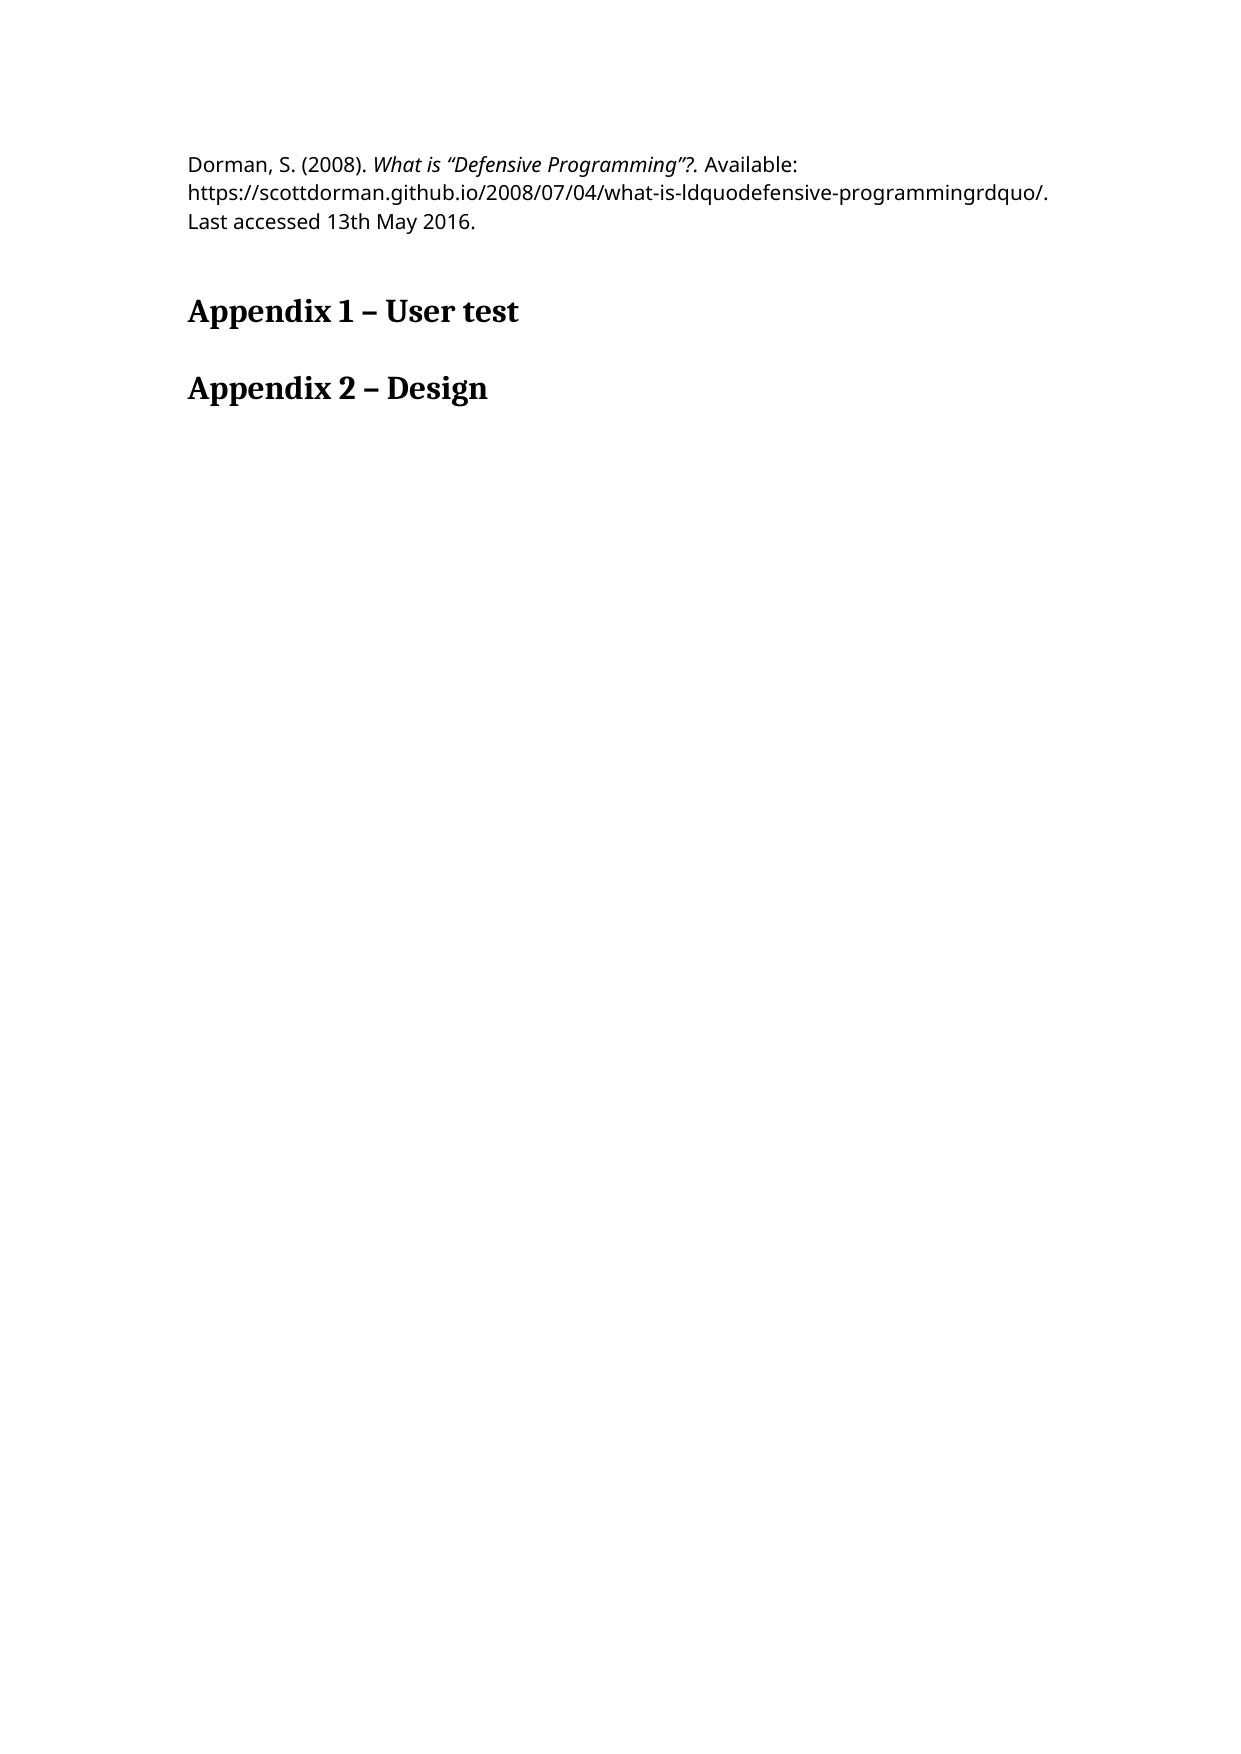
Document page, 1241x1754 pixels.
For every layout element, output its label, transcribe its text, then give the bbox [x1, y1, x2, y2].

text Dorman, S. (2008). What is “Defensive Programming”?. Available: https://scottdorman.github.io/2008/07/04/what-is-ldquodefensive-programmingrdquo/. Last accessed 13th May 2016. [187, 150, 1053, 235]
text Appendix 2 – Design [187, 369, 1053, 408]
text Appendix 1 – User test [187, 293, 1053, 331]
